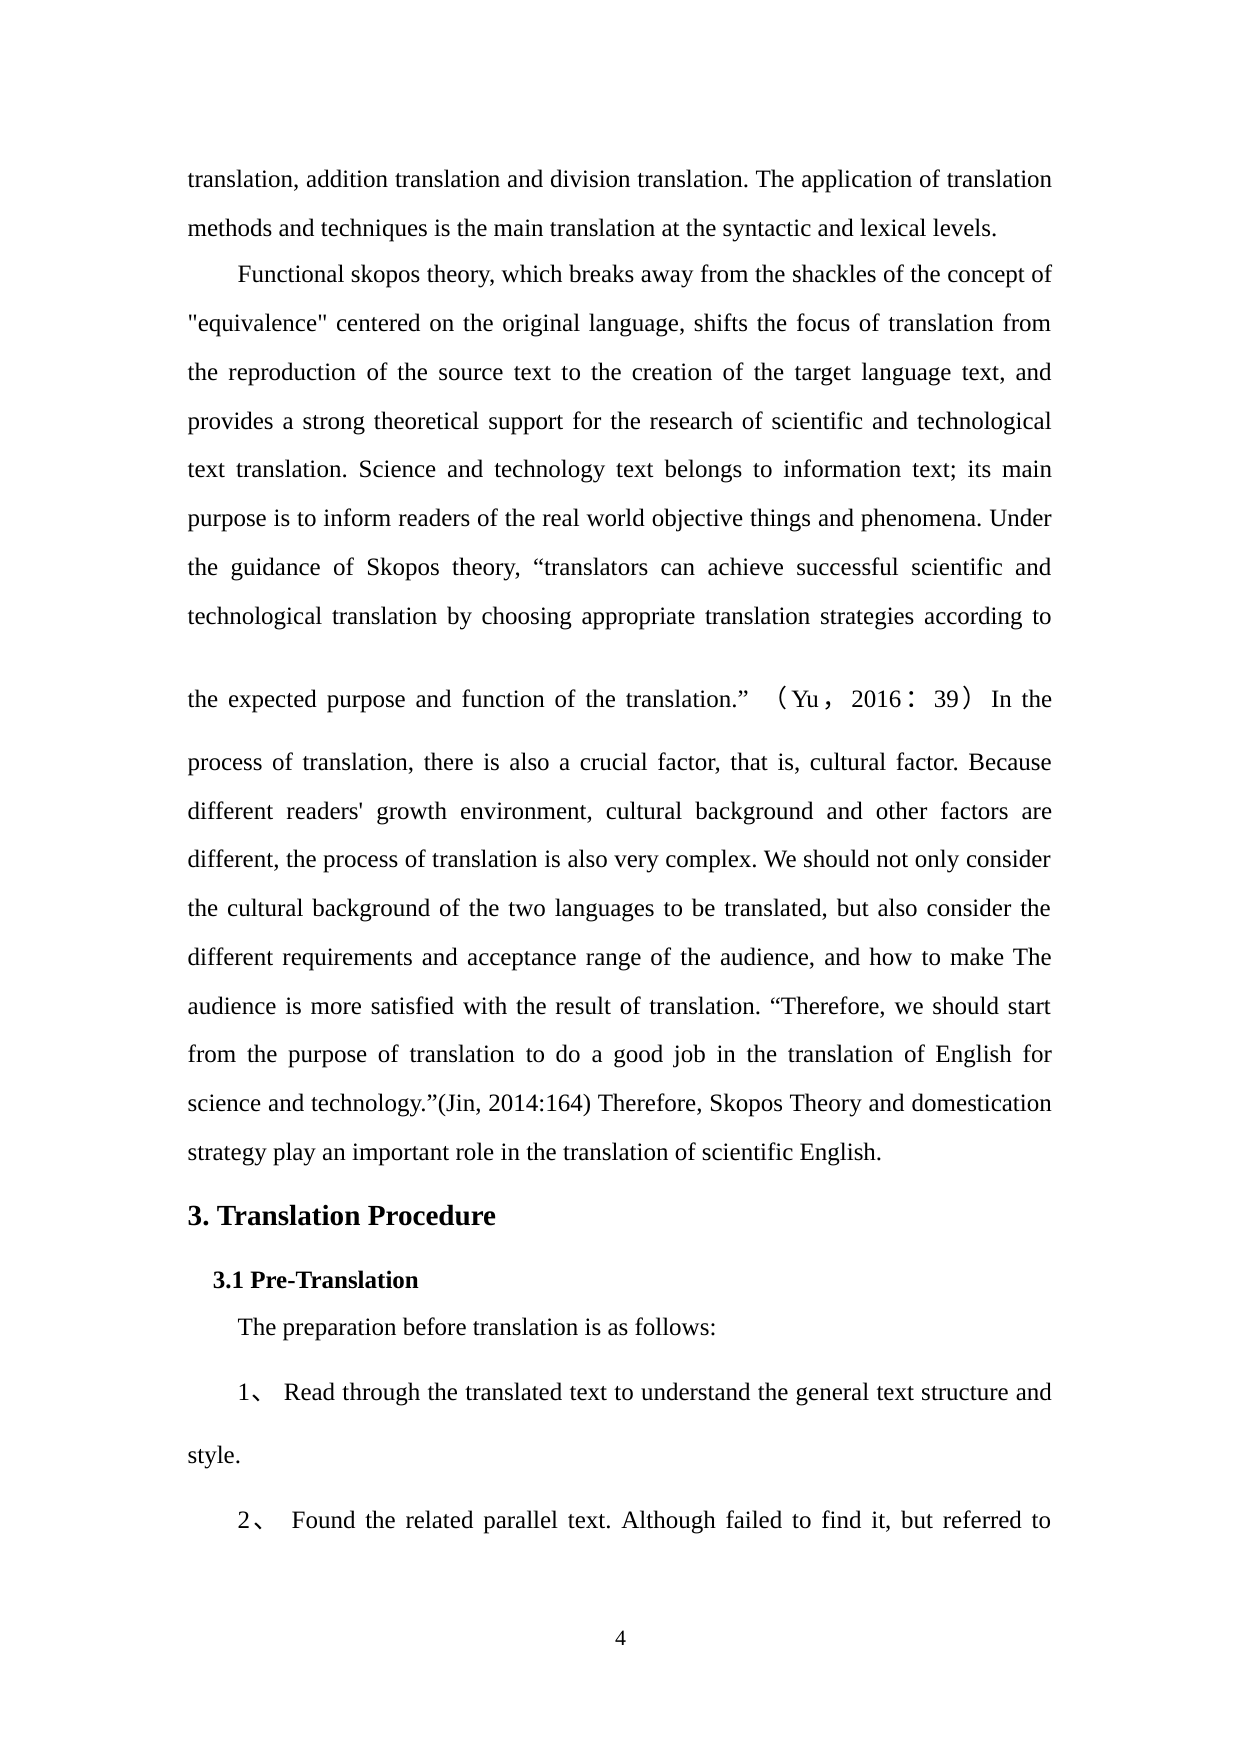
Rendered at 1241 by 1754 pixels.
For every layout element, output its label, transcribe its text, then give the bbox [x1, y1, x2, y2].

text 1、 Read through the translated text to understand the general text structure and style. [187, 1357, 1053, 1471]
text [187, 1486, 1053, 1551]
text The preparation before translation is as follows: [187, 1311, 1053, 1343]
subtitle 3.1 Pre-Translation [187, 1264, 1053, 1296]
text Functional skopos theory, which breaks away from the shackles of the concept of "equivalence" centered on the original language, shifts the focus of translation from the reproduction of the source text to the creation of the target language text, and provides a strong theoretical support for the research of scientific and technological text translation. Science and technology text belongs to information text; its main purpose is to inform readers of the real world objective things and phenomena. Under the guidance of Skopos theory, “translators can achieve successful scientific and technological translation by choosing appropriate translation strategies according to the expected purpose and function of the translation.” （Yu，2016：39）In the process of translation, there is also a crucial factor, that is, cultural factor. Because different readers' growth environment, cultural background and other factors are different, the process of translation is also very complex. We should not only consider the cultural background of the two languages to be translated, but also consider the different requirements and acceptance range of the audience, and how to make The audience is more satisfied with the result of translation. “Therefore, we should start from the purpose of translation to do a good job in the translation of English for science and technology.”(Jin, 2014:164) Therefore, Skopos Theory and domestication strategy play an important role in the translation of scientific English. [187, 258, 1053, 1168]
subtitle Translation Procedure [187, 1182, 1053, 1247]
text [187, 162, 1053, 243]
